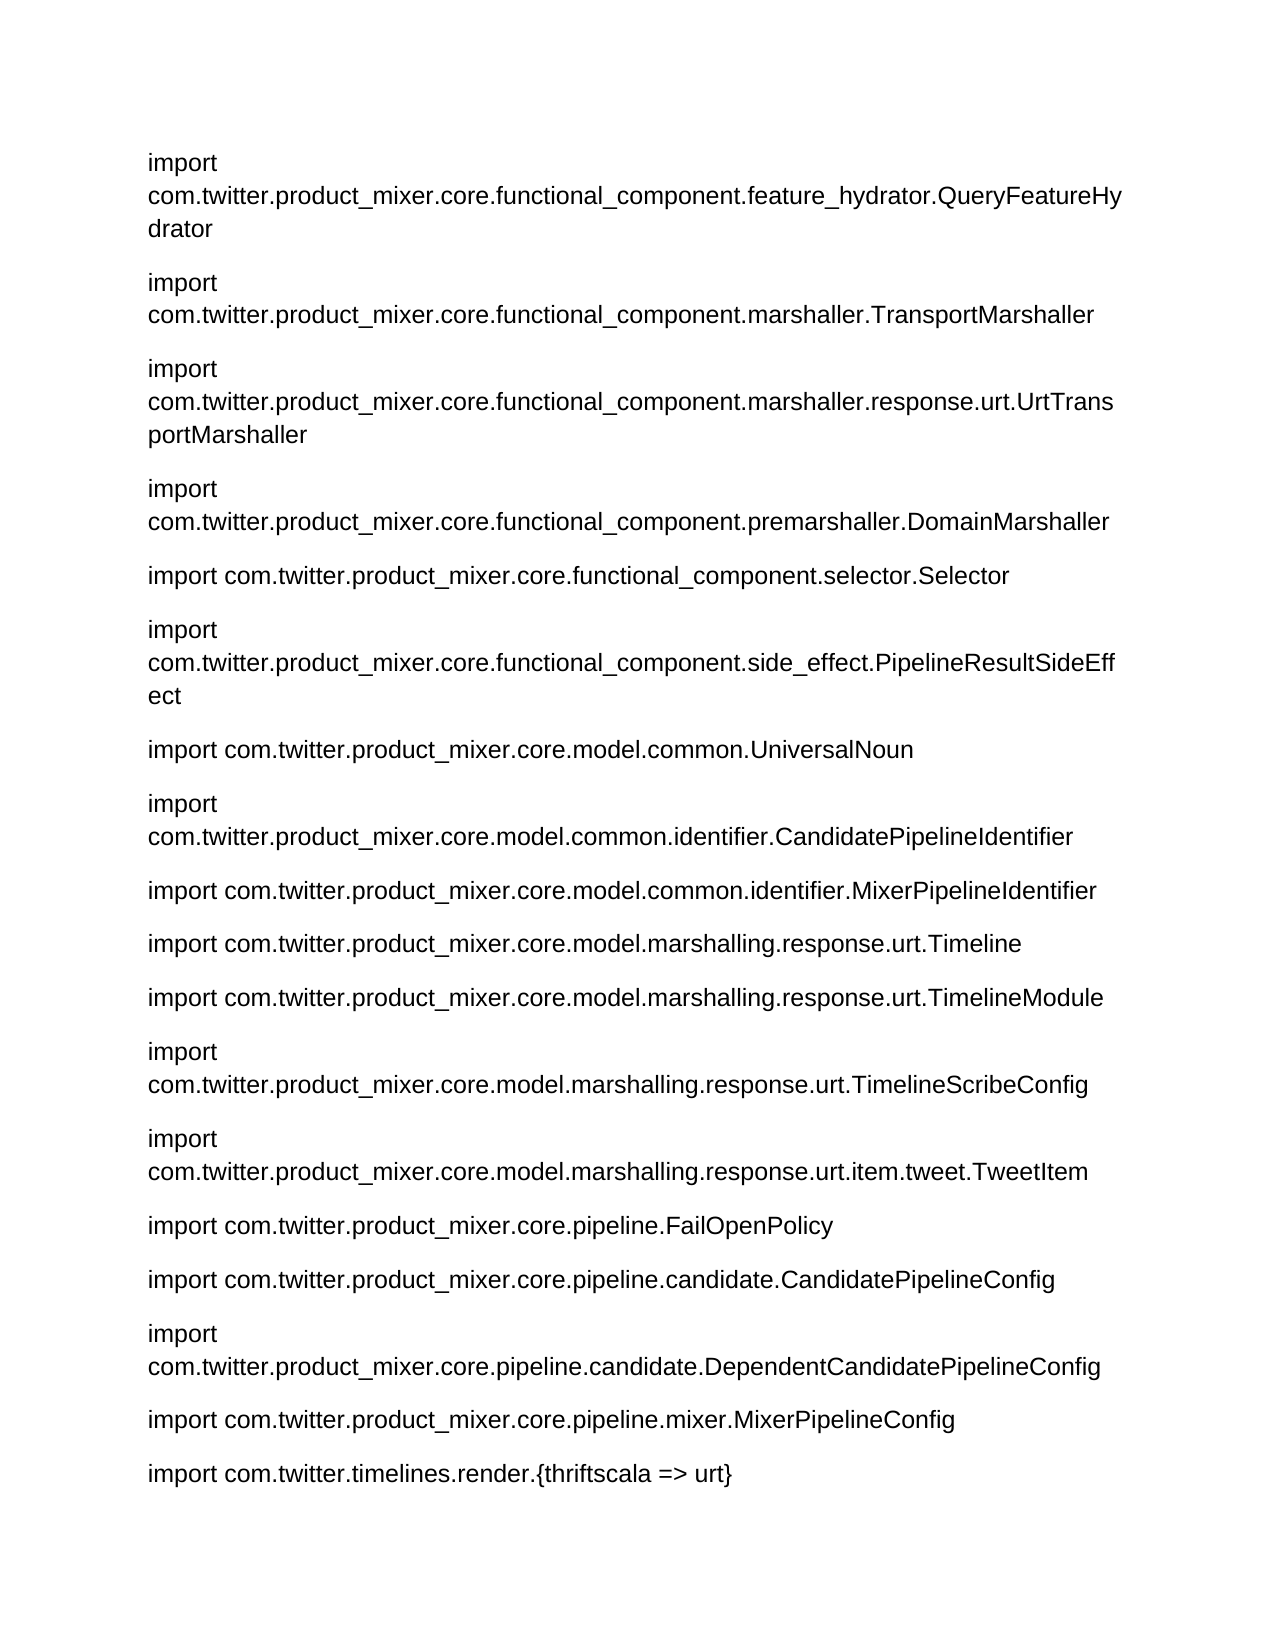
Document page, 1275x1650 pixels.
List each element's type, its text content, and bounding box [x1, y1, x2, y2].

text import com.twitter.product_mixer.core.model.common.identifier.MixerPipelineIdentifier [148, 876, 1127, 904]
text import com.twitter.product_mixer.core.functional_component.selector.Selector [148, 561, 1127, 590]
text import com.twitter.product_mixer.core.functional_component.marshaller.response.urt.UrtTransportMarshaller [148, 354, 1127, 449]
text import com.twitter.product_mixer.core.pipeline.mixer.MixerPipelineConfig [148, 1406, 1127, 1434]
text import com.twitter.product_mixer.core.functional_component.feature_hydrator.QueryFeatureHydrator [148, 148, 1127, 242]
text import com.twitter.product_mixer.core.model.common.identifier.CandidatePipelineIdentifier [148, 789, 1127, 851]
text import com.twitter.product_mixer.core.functional_component.side_effect.PipelineResultSideEffect [148, 615, 1127, 710]
text import com.twitter.product_mixer.core.model.marshalling.response.urt.TimelineScribeConfig [148, 1037, 1127, 1099]
text import com.twitter.product_mixer.core.model.marshalling.response.urt.item.tweet.TweetItem [148, 1124, 1127, 1186]
text import com.twitter.product_mixer.core.functional_component.premarshaller.DomainMarshaller [148, 474, 1127, 536]
text import com.twitter.product_mixer.core.pipeline.FailOpenPolicy [148, 1211, 1127, 1240]
text import com.twitter.product_mixer.core.functional_component.marshaller.TransportMarshaller [148, 267, 1127, 329]
text import com.twitter.product_mixer.core.pipeline.candidate.CandidatePipelineConfig [148, 1265, 1127, 1293]
text import com.twitter.product_mixer.core.model.marshalling.response.urt.Timeline [148, 929, 1127, 958]
text import com.twitter.product_mixer.core.model.common.UniversalNoun [148, 735, 1127, 764]
text import com.twitter.product_mixer.core.pipeline.candidate.DependentCandidatePipelineConfig [148, 1319, 1127, 1380]
text import com.twitter.timelines.render.{thriftscala => urt} [148, 1459, 1127, 1488]
text import com.twitter.product_mixer.core.model.marshalling.response.urt.TimelineModule [148, 983, 1127, 1012]
